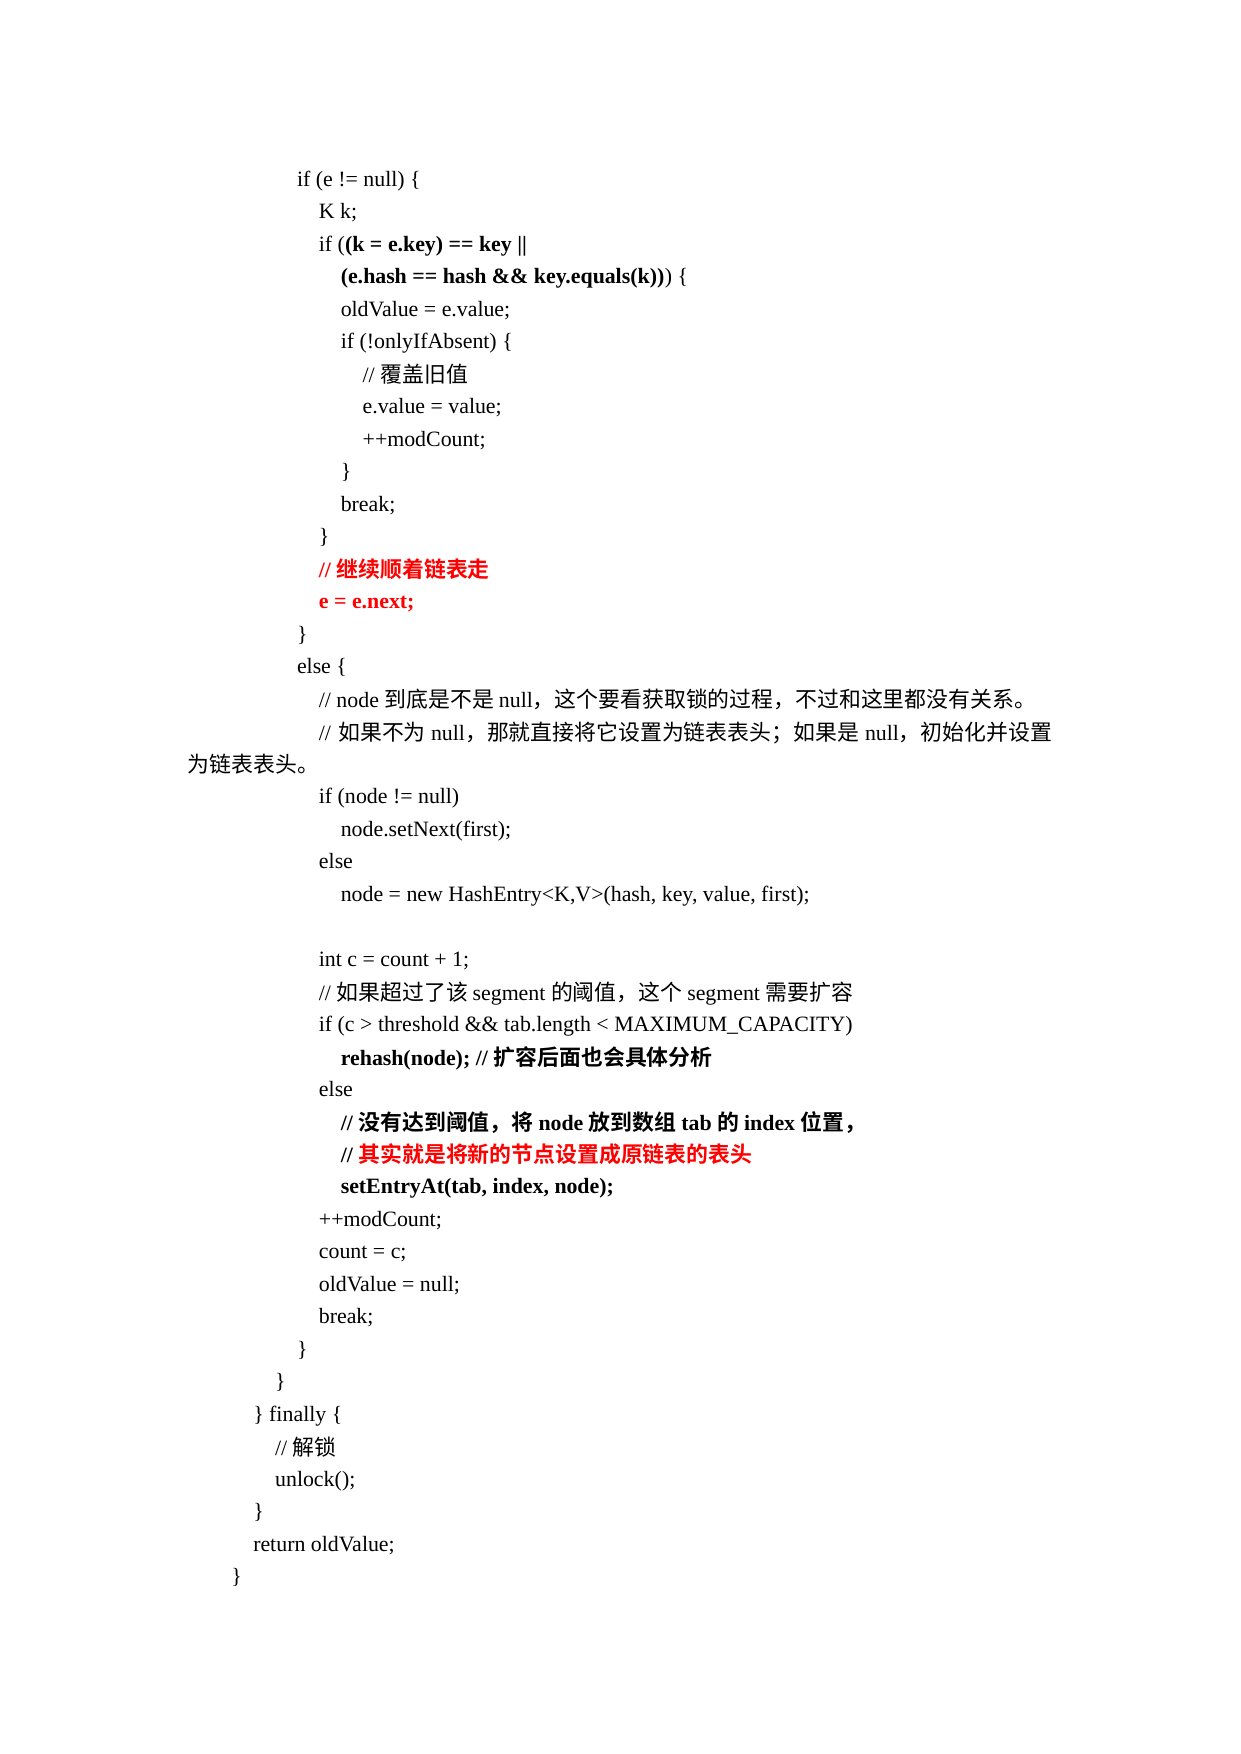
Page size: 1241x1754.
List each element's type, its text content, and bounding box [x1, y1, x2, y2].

text rehash(node); // 扩容后面也会具体分析 [187, 1039, 1053, 1072]
text } [187, 1494, 1053, 1527]
text if (!onlyIfAbsent) { [187, 324, 1053, 357]
text } [187, 617, 1053, 649]
text } [187, 454, 1053, 487]
text K k; [187, 194, 1053, 227]
text // 没有达到阈值，将 node 放到数组 tab 的 index 位置， [187, 1104, 1053, 1137]
text if (e != null) { [187, 162, 1053, 194]
text } [187, 1332, 1053, 1364]
text // node 到底是不是 null，这个要看获取锁的过程，不过和这里都没有关系。 [187, 682, 1053, 714]
text } [187, 1559, 1053, 1592]
text setEntryAt(tab, index, node); [187, 1169, 1053, 1202]
text else [187, 1072, 1053, 1104]
text e = e.next; [187, 584, 1053, 617]
text return oldValue; [187, 1527, 1053, 1559]
text ++modCount; [187, 1202, 1053, 1234]
text // 继续顺着链表走 [187, 552, 1053, 584]
text if (c > threshold && tab.length < MAXIMUM_CAPACITY) [187, 1007, 1053, 1039]
text count = c; [187, 1234, 1053, 1267]
text } [187, 1364, 1053, 1397]
text // 其实就是将新的节点设置成原链表的表头 [187, 1137, 1053, 1169]
text int c = count + 1; [187, 942, 1053, 974]
text e.value = value; [187, 389, 1053, 422]
text // 如果超过了该 segment 的阈值，这个 segment 需要扩容 [187, 974, 1053, 1007]
text node = new HashEntry<K,V>(hash, key, value, first); [187, 877, 1053, 909]
text else [187, 844, 1053, 877]
text if (node != null) [187, 779, 1053, 812]
text node.setNext(first); [187, 812, 1053, 844]
text oldValue = e.value; [187, 292, 1053, 324]
text (e.hash == hash && key.equals(k))) { [187, 259, 1053, 292]
text } [187, 519, 1053, 552]
text // 如果不为 null，那就直接将它设置为链表表头；如果是null，初始化并设置为链表表头。 [187, 714, 1053, 779]
text break; [187, 1299, 1053, 1332]
text ++modCount; [187, 422, 1053, 454]
text else { [187, 649, 1053, 682]
text oldValue = null; [187, 1267, 1053, 1299]
text // 解锁 [187, 1429, 1053, 1462]
text break; [187, 487, 1053, 519]
text } finally { [187, 1397, 1053, 1429]
text // 覆盖旧值 [187, 357, 1053, 389]
text if ((k = e.key) == key || [187, 227, 1053, 259]
text unlock(); [187, 1462, 1053, 1494]
